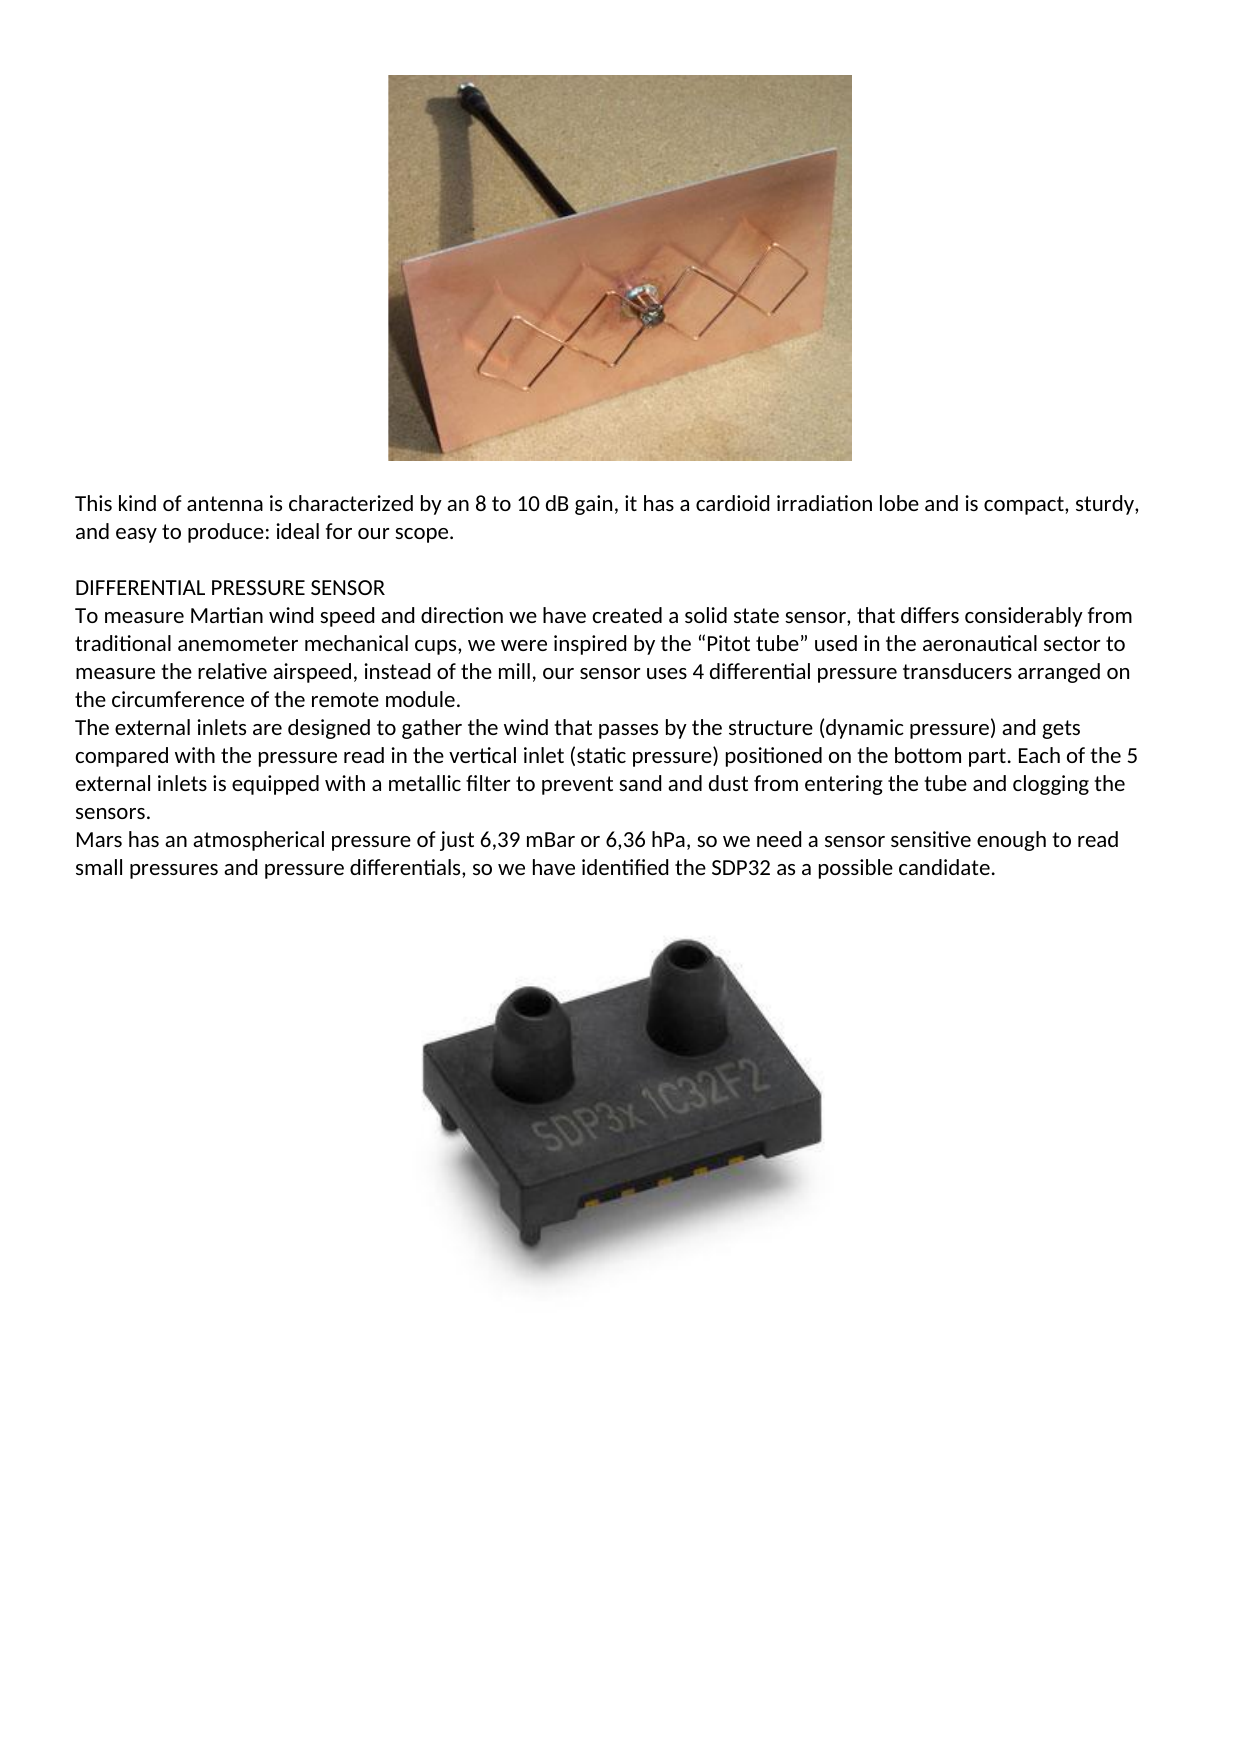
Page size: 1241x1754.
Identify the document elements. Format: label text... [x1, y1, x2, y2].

text The external inlets are designed to gather the wind that passes by the structure (dynamic pressure) and gets compared with the pressure read in the vertical inlet (static pressure) positioned on the bottom part. Each of the 5 external inlets is equipped with a metallic filter to prevent sand and dust from entering the tube and clogging the sensors. [75, 713, 1165, 825]
text To measure Martian wind speed and direction we have created a solid state sensor, that differs considerably from traditional anemometer mechanical cups, we were inspired by the “Pitot tube” used in the aeronautical sector to measure the relative airspeed, instead of the mill, our sensor uses 4 differential pressure transducers arranged on the circumference of the remote module. [75, 601, 1165, 713]
text DIFFERENTIAL PRESSURE SENSOR [75, 573, 1165, 601]
picture [388, 75, 852, 461]
picture [368, 909, 872, 1313]
text This kind of antenna is characterized by an 8 to 10 dB gain, it has a cardioid irradiation lobe and is compact, sturdy, and easy to produce: ideal for our scope. [75, 489, 1165, 545]
text Mars has an atmospherical pressure of just 6,39 mBar or 6,36 hPa, so we need a sensor sensitive enough to read small pressures and pressure differentials, so we have identified the SDP32 as a possible candidate. [75, 825, 1165, 881]
